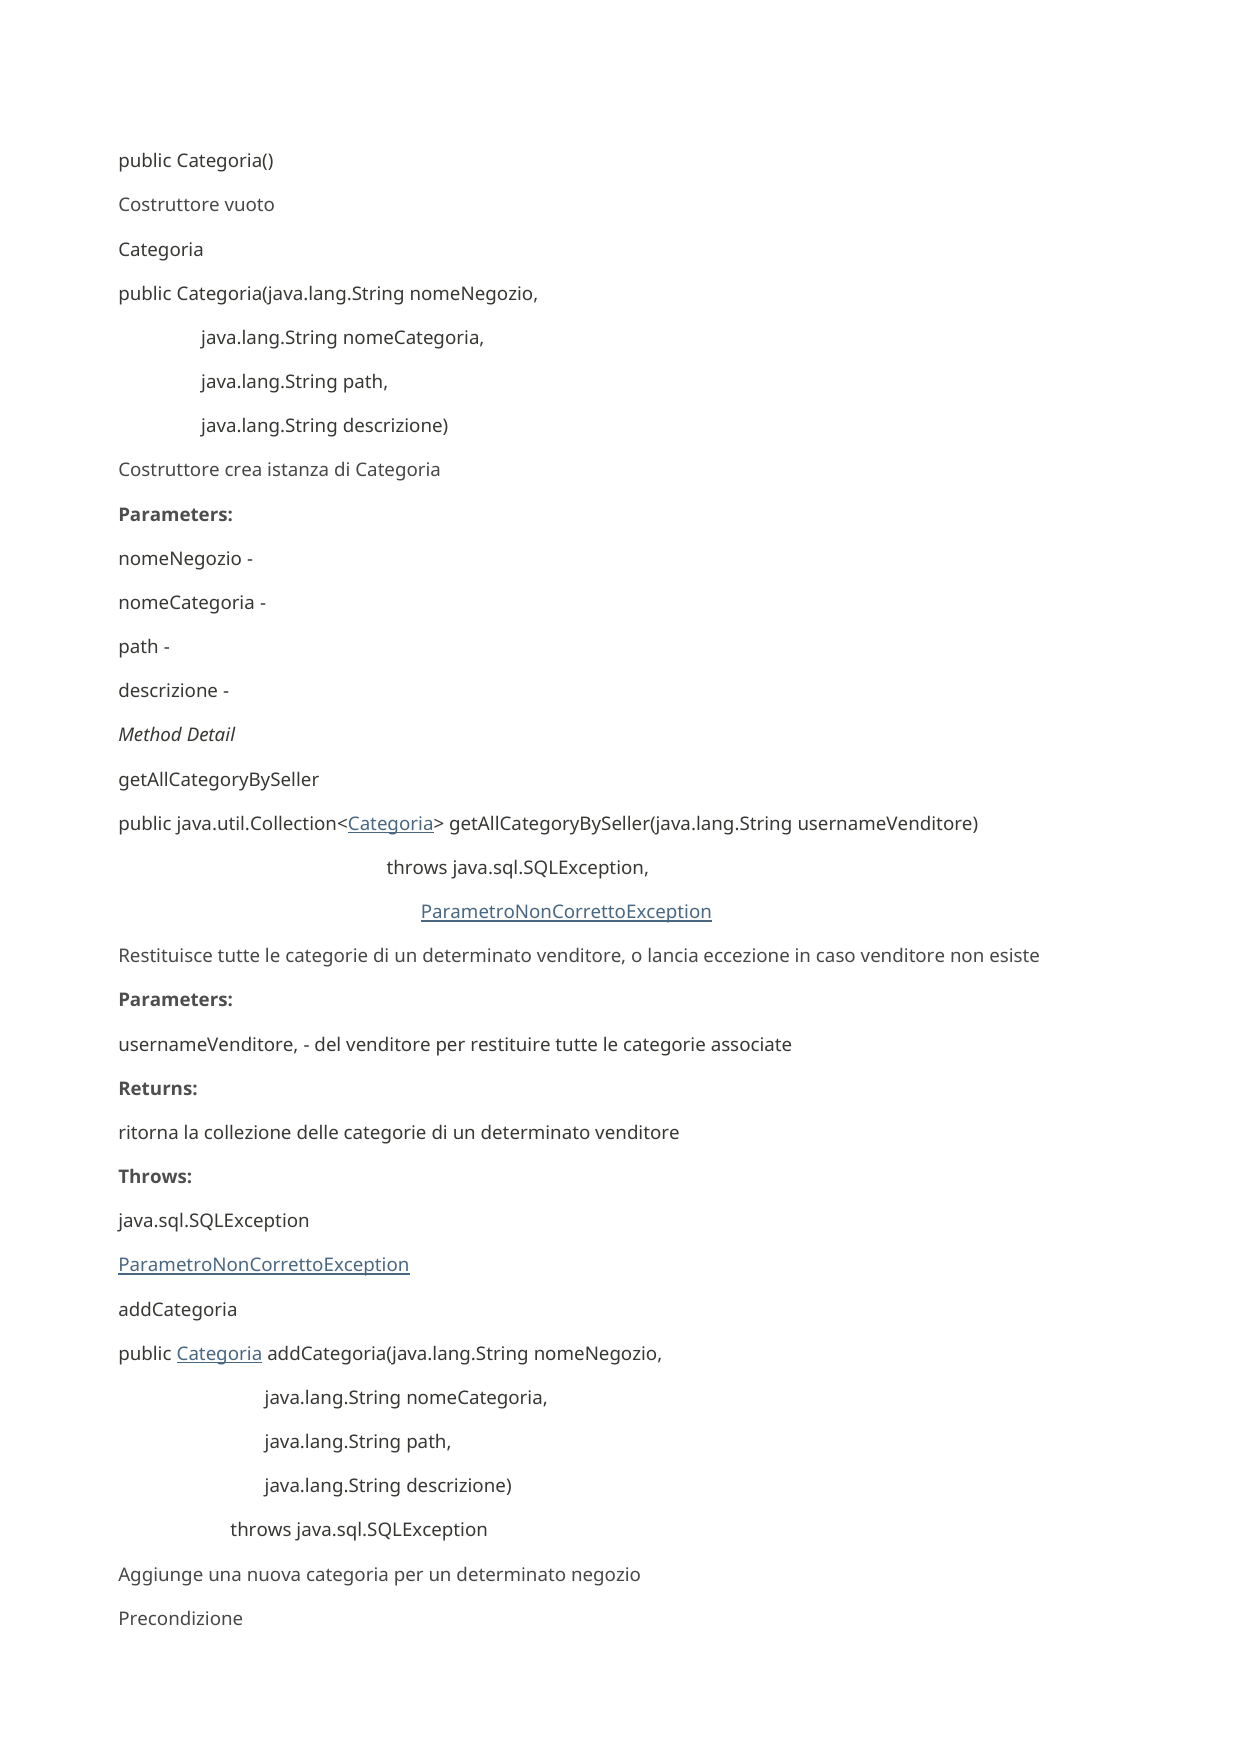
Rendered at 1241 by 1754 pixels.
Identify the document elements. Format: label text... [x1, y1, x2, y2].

text java.lang.String nomeCategoria, [118, 324, 1122, 350]
text java.lang.String descrizione) [118, 413, 1122, 438]
text Categoria [118, 236, 1122, 261]
text java.lang.String descrizione) [118, 1473, 1122, 1498]
text Method Detail [118, 722, 1122, 747]
text throws java.sql.SQLException, [118, 854, 1122, 880]
text public Categoria addCategoria(java.lang.String nomeNegozio, [118, 1340, 1122, 1366]
text Parameters: [118, 987, 1122, 1012]
text java.lang.String path, [118, 1428, 1122, 1454]
text Costruttore vuoto [118, 192, 1122, 217]
text Aggiunge una nuova categoria per un determinato negozio [118, 1561, 1122, 1586]
text Returns: [118, 1075, 1122, 1101]
text ParametroNonCorrettoException [118, 1252, 1122, 1277]
text java.sql.SQLException [118, 1208, 1122, 1233]
text public Categoria() [118, 148, 1122, 173]
text public java.util.Collection<Categoria> getAllCategoryBySeller(java.lang.String usernameVenditore) [118, 810, 1122, 836]
text getAllCategoryBySeller [118, 766, 1122, 791]
text descrizione - [118, 678, 1122, 703]
text Restituisce tutte le categorie di un determinato venditore, o lancia eccezione in caso venditore non esiste [118, 943, 1122, 968]
text usernameVenditore, - del venditore per restituire tutte le categorie associate [118, 1031, 1122, 1056]
text Precondizione [118, 1605, 1122, 1631]
text public Categoria(java.lang.String nomeNegozio, [118, 280, 1122, 306]
text Parameters: [118, 501, 1122, 526]
text Costruttore crea istanza di Categoria [118, 457, 1122, 482]
text throws java.sql.SQLException [118, 1517, 1122, 1542]
text Throws: [118, 1163, 1122, 1189]
text java.lang.String path, [118, 368, 1122, 394]
text nomeCategoria - [118, 589, 1122, 615]
text ritorna la collezione delle categorie di un determinato venditore [118, 1119, 1122, 1145]
text ParametroNonCorrettoException [118, 898, 1122, 924]
text nomeNegozio - [118, 545, 1122, 571]
text java.lang.String nomeCategoria, [118, 1384, 1122, 1410]
text addCategoria [118, 1296, 1122, 1321]
text path - [118, 633, 1122, 659]
